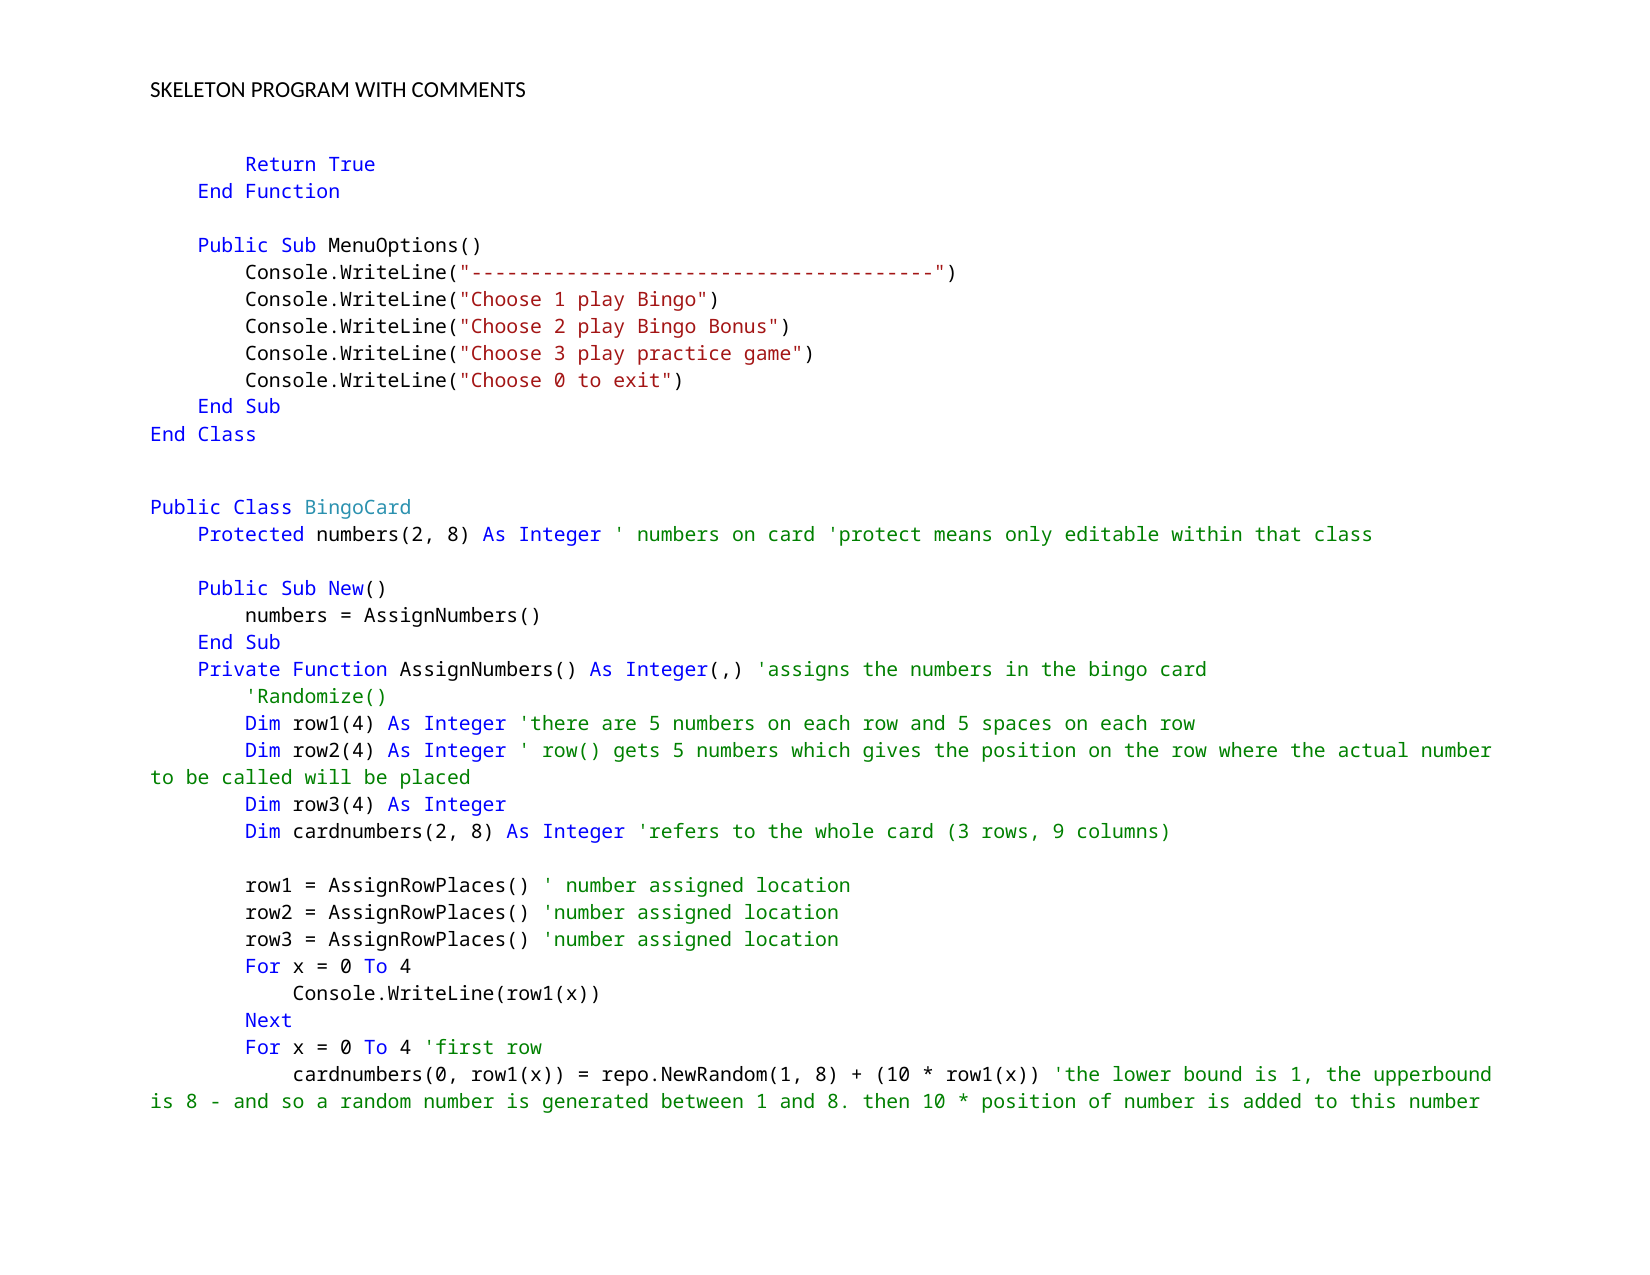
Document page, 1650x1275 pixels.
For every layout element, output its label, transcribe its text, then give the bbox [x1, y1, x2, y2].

text Public Sub MenuOptions() [150, 231, 1500, 258]
text Public Class BingoCard [150, 494, 1500, 521]
text Dim row3(4) As Integer [150, 790, 1500, 817]
text Console.WriteLine(row1(x)) [150, 979, 1500, 1006]
text End Function [150, 177, 1500, 204]
text numbers = AssignNumbers() [150, 602, 1500, 628]
text row2 = AssignRowPlaces() 'number assigned location [150, 898, 1500, 925]
text Dim row2(4) As Integer ' row() gets 5 numbers which gives the position on the row where the actual number to be called will be placed [150, 736, 1500, 790]
text End Sub [150, 628, 1500, 656]
text For x = 0 To 4 'first row [150, 1033, 1500, 1060]
text For x = 0 To 4 [150, 952, 1500, 979]
text End Sub [150, 393, 1500, 420]
text Dim cardnumbers(2, 8) As Integer 'refers to the whole card (3 rows, 9 columns) [150, 817, 1500, 844]
text Return True [150, 150, 1500, 177]
text Next [150, 1006, 1500, 1033]
text Console.WriteLine("Choose 2 play Bingo Bonus") [150, 312, 1500, 339]
text cardnumbers(0, row1(x)) = repo.NewRandom(1, 8) + (10 * row1(x)) 'the lower bound is 1, the upperbound is 8 - and so a random number is generated between 1 and 8. then 10 * position of number is added to this number [150, 1060, 1500, 1114]
text row3 = AssignRowPlaces() 'number assigned location [150, 925, 1500, 952]
text Dim row1(4) As Integer 'there are 5 numbers on each row and 5 spaces on each row [150, 709, 1500, 736]
text Protected numbers(2, 8) As Integer ' numbers on card 'protect means only editable within that class [150, 521, 1500, 548]
text Console.WriteLine("---------------------------------------") [150, 258, 1500, 285]
text Console.WriteLine("Choose 3 play practice game") [150, 339, 1500, 366]
text 'Randomize() [150, 682, 1500, 709]
text Public Sub New() [150, 574, 1500, 602]
text Console.WriteLine("Choose 0 to exit") [150, 366, 1500, 393]
text row1 = AssignRowPlaces() ' number assigned location [150, 871, 1500, 898]
text Private Function AssignNumbers() As Integer(,) 'assigns the numbers in the bingo card [150, 656, 1500, 682]
text End Class [150, 420, 1500, 447]
text Console.WriteLine("Choose 1 play Bingo") [150, 285, 1500, 312]
